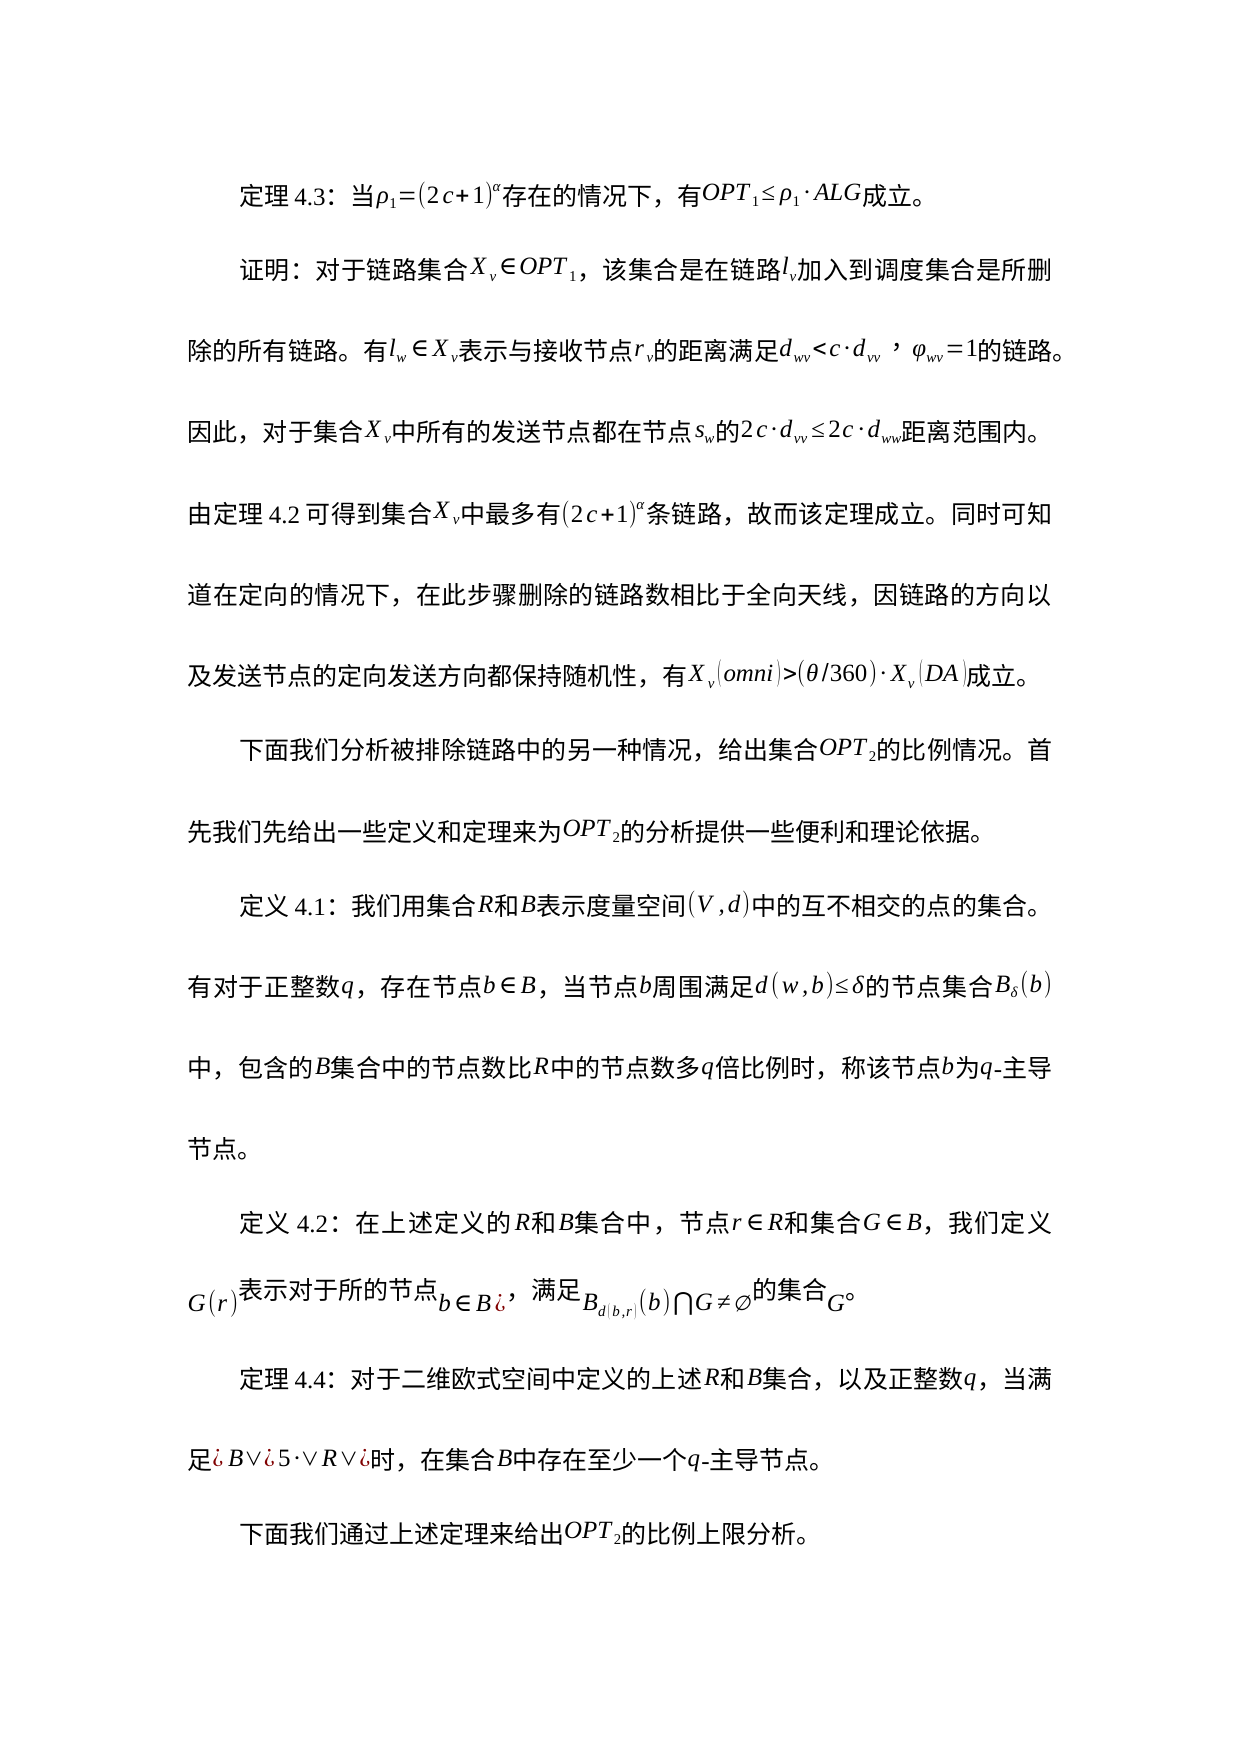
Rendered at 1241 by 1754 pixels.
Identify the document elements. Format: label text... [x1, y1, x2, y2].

text 定理4.3：当存在的情况下，有成立。 [187, 162, 1053, 227]
text 下面我们通过上述定理来给出的比例上限分析。 [187, 1500, 1053, 1565]
text 证明：对于链路集合，该集合是在链路加入到调度集合是所删除的所有链路。有表示与接收节点的距离满足的链路。因此，对于集合中所有的发送节点都在节点的距离范围内。由定理4.2可得到集合中最多有条链路，故而该定理成立。同时可知道在定向的情况下，在此步骤删除的链路数相比于全向天线，因链路的方向以及发送节点的定向发送方向都保持随机性，有成立。 [187, 236, 1053, 707]
text 定义4.2：在上述定义的和集合中，节点和集合，我们定义表示对于所的节点，满足的集合。 [187, 1189, 1053, 1336]
text 下面我们分析被排除链路中的另一种情况，给出集合的比例情况。首先我们先给出一些定义和定理来为的分析提供一些便利和理论依据。 [187, 716, 1053, 863]
text 定理4.4：对于二维欧式空间中定义的上述和集合，以及正整数，当满足时，在集合中存在至少一个-主导节点。 [187, 1345, 1053, 1491]
text 定义4.1：我们用集合和表示度量空间中的互不相交的点的集合。有对于正整数，存在节点，当节点周围满足的节点集合中，包含的集合中的节点数比中的节点数多倍比例时，称该节点为-主导节点。 [187, 872, 1053, 1180]
